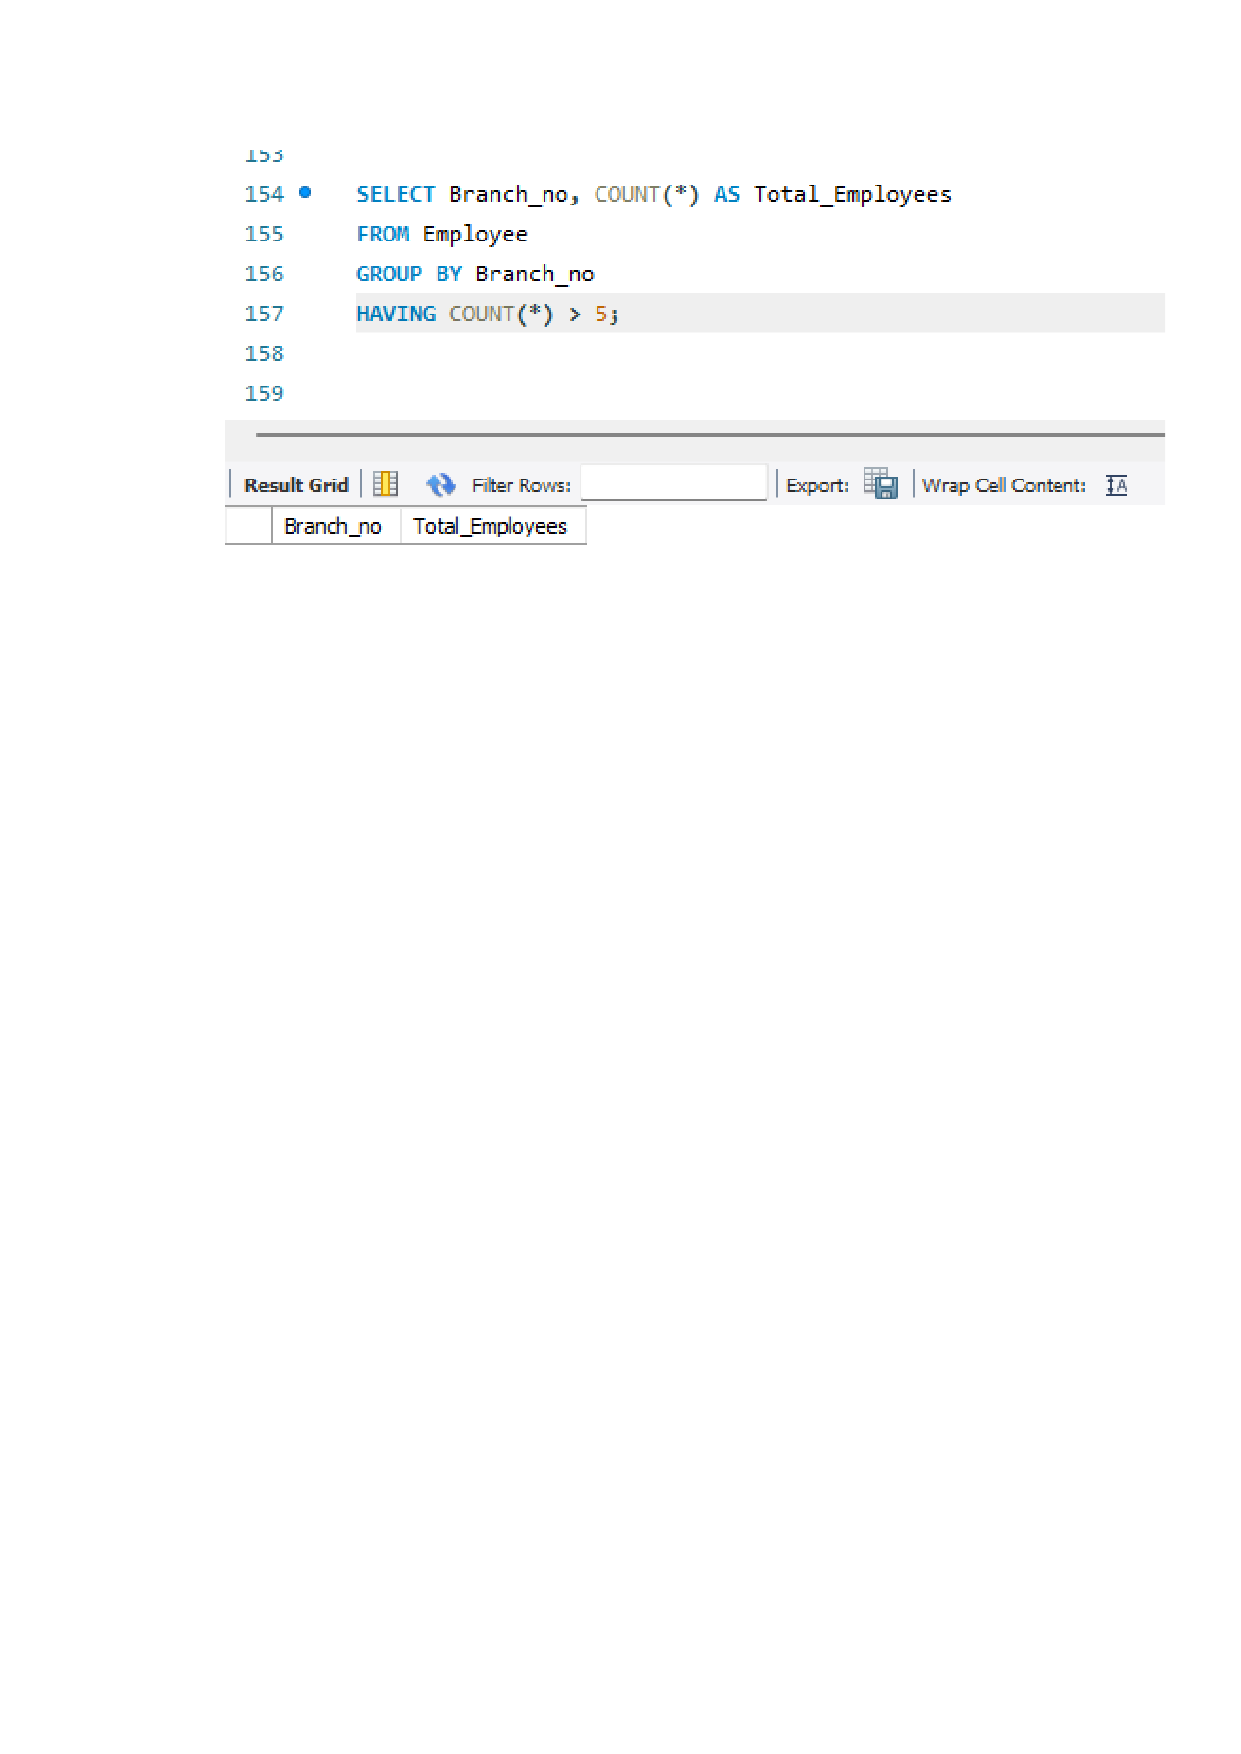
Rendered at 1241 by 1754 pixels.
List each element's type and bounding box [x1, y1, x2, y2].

picture [225, 150, 1166, 608]
